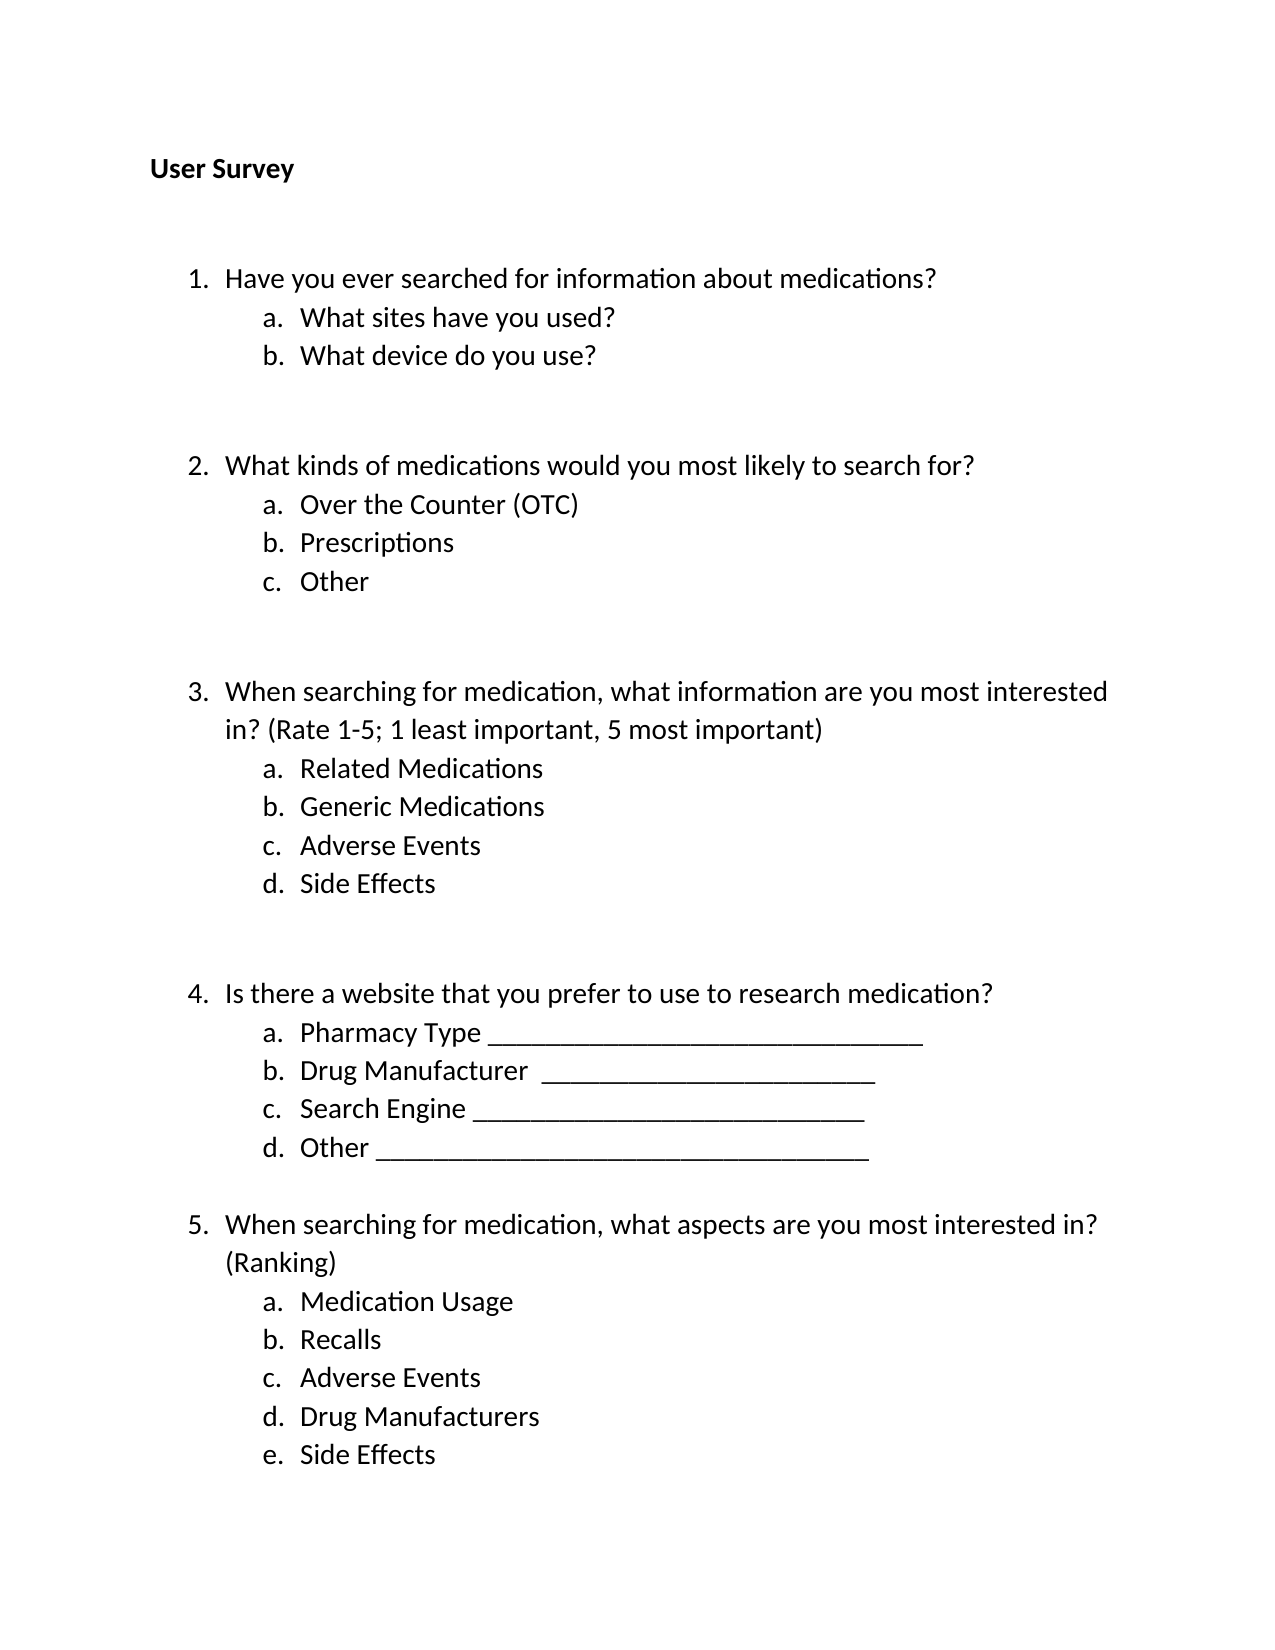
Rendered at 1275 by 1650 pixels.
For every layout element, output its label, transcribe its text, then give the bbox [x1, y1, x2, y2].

list What device do you use? [262, 337, 1125, 373]
list Side Effects [262, 1436, 1125, 1472]
list Recalls [262, 1321, 1125, 1357]
list What kinds of medications would you most likely to search for? [187, 447, 1125, 483]
list Drug Manufacturers [262, 1398, 1125, 1434]
list Other __________________________________ [262, 1129, 1125, 1164]
list Other [262, 563, 1125, 598]
list Adverse Events [262, 1359, 1125, 1395]
text User Survey [150, 150, 1125, 186]
list Adverse Events [262, 827, 1125, 862]
list Related Medications [262, 750, 1125, 785]
list What sites have you used? [262, 299, 1125, 334]
list Over the Counter (OTC) [262, 486, 1125, 521]
list Drug Manufacturer _______________________ [262, 1052, 1125, 1088]
list When searching for medication, what information are you most interested in? (Rate 1-5; 1 least important, 5 most important) [187, 673, 1125, 747]
list Generic Medications [262, 788, 1125, 824]
list Side Effects [262, 865, 1125, 901]
list Have you ever searched for information about medications? [187, 260, 1125, 296]
list Medication Usage [262, 1283, 1125, 1318]
list Prescriptions [262, 524, 1125, 560]
list Is there a website that you prefer to use to research medication? [187, 975, 1125, 1011]
list Pharmacy Type ______________________________ [262, 1014, 1125, 1049]
list Search Engine ___________________________ [262, 1091, 1125, 1126]
list When searching for medication, what aspects are you most interested in? (Ranking) [187, 1206, 1125, 1280]
